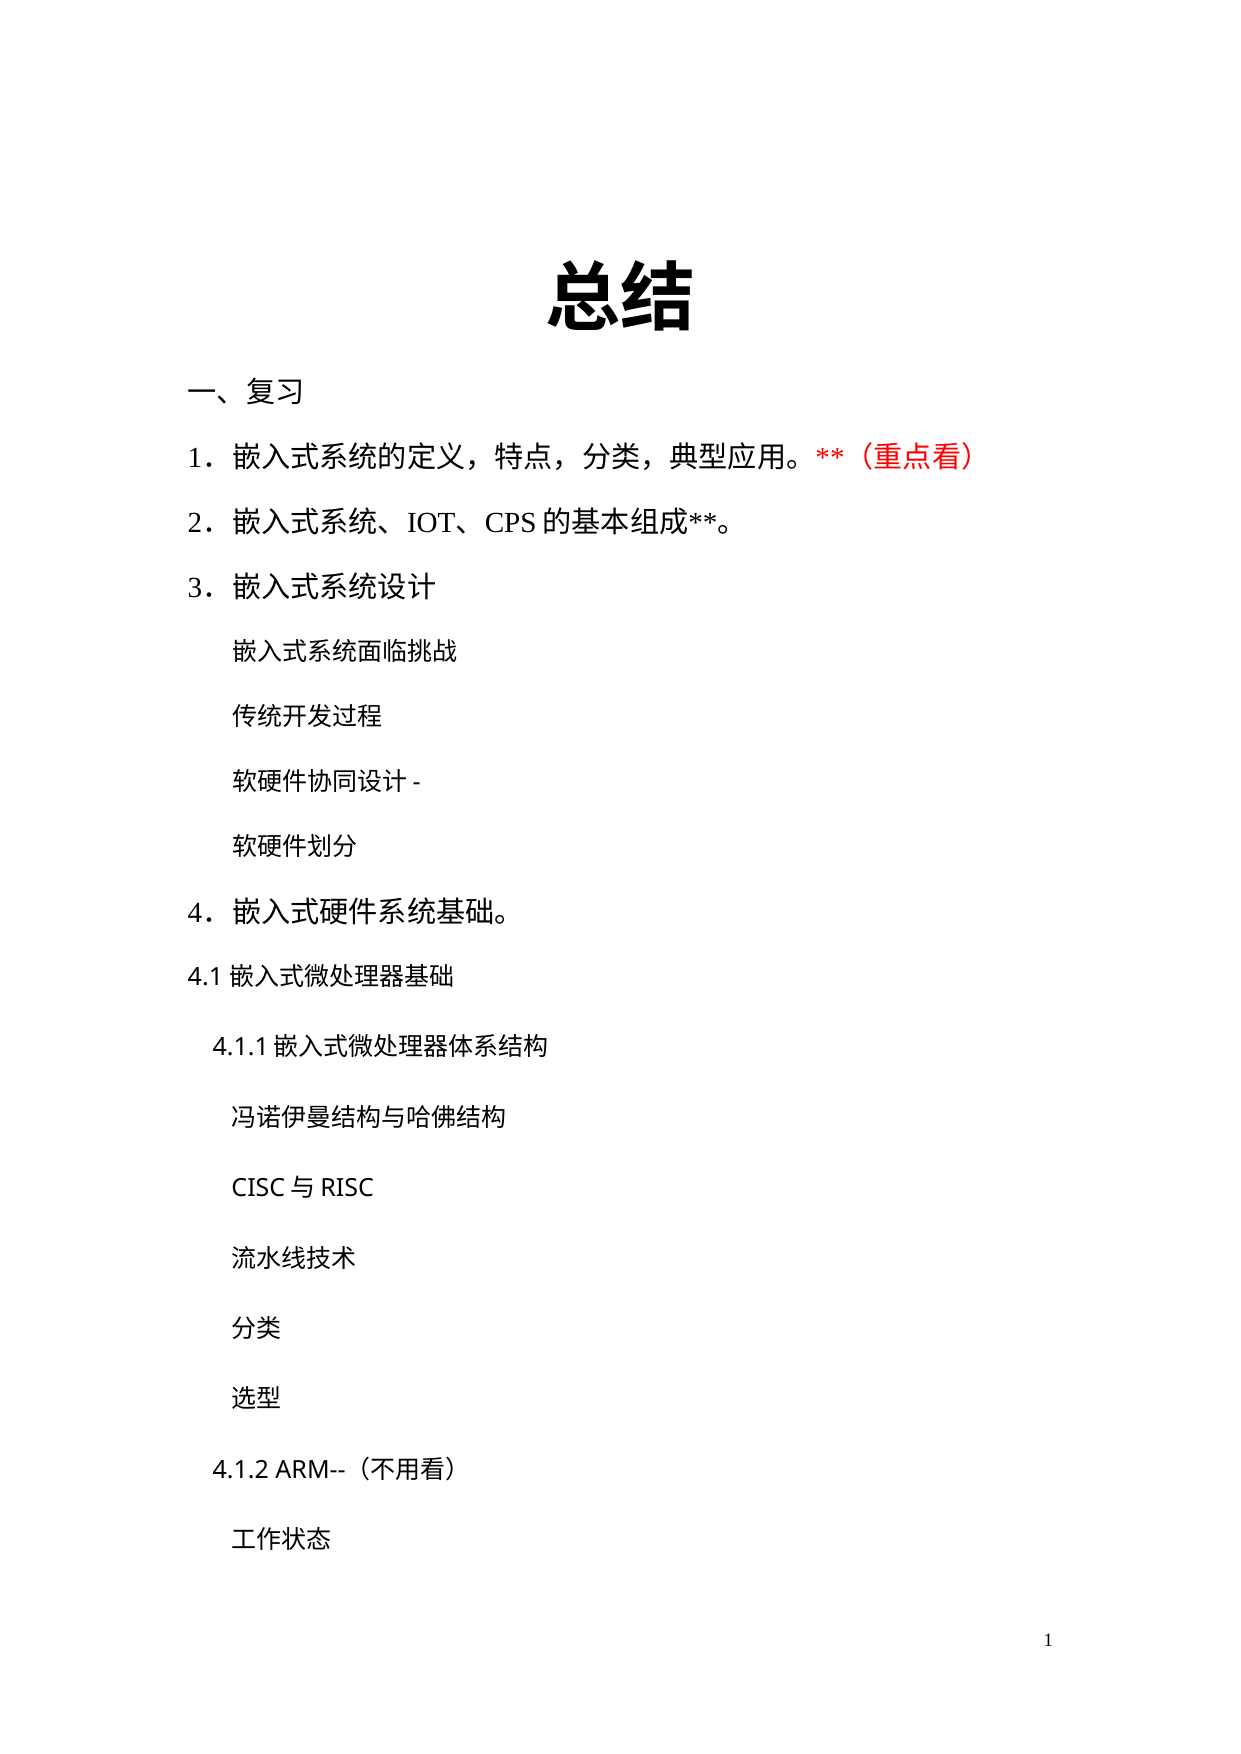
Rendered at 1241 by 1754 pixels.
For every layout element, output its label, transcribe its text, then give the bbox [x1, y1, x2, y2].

text 软硬件协同设计 - [187, 747, 1053, 812]
text 软硬件划分 [187, 812, 1053, 877]
text 嵌入式系统面临挑战 [187, 617, 1053, 682]
text CISC与RISC [231, 1153, 1053, 1218]
text 传统开发过程 [187, 682, 1053, 747]
list 嵌入式系统的定义，特点，分类，典型应用。**（重点看） [187, 422, 1053, 487]
text 选型 [231, 1364, 1053, 1429]
text 一、复习 [187, 357, 1053, 422]
text 4.1 嵌入式微处理器基础 [187, 942, 1053, 1007]
text 4.1.2 ARM--（不用看） [212, 1435, 1053, 1500]
list 嵌入式系统、IOT、CPS的基本组成**。 [187, 487, 1053, 552]
text 4.1.1嵌入式微处理器体系结构 [212, 1012, 1053, 1077]
text 流水线技术 [231, 1224, 1053, 1289]
text 分类 [231, 1294, 1053, 1359]
list 嵌入式系统设计 [187, 552, 1053, 617]
text 总结 [187, 227, 1053, 357]
text 工作状态 [212, 1505, 1053, 1570]
list 嵌入式硬件系统基础。 [187, 877, 1053, 942]
text 冯诺伊曼结构与哈佛结构 [231, 1083, 1053, 1148]
